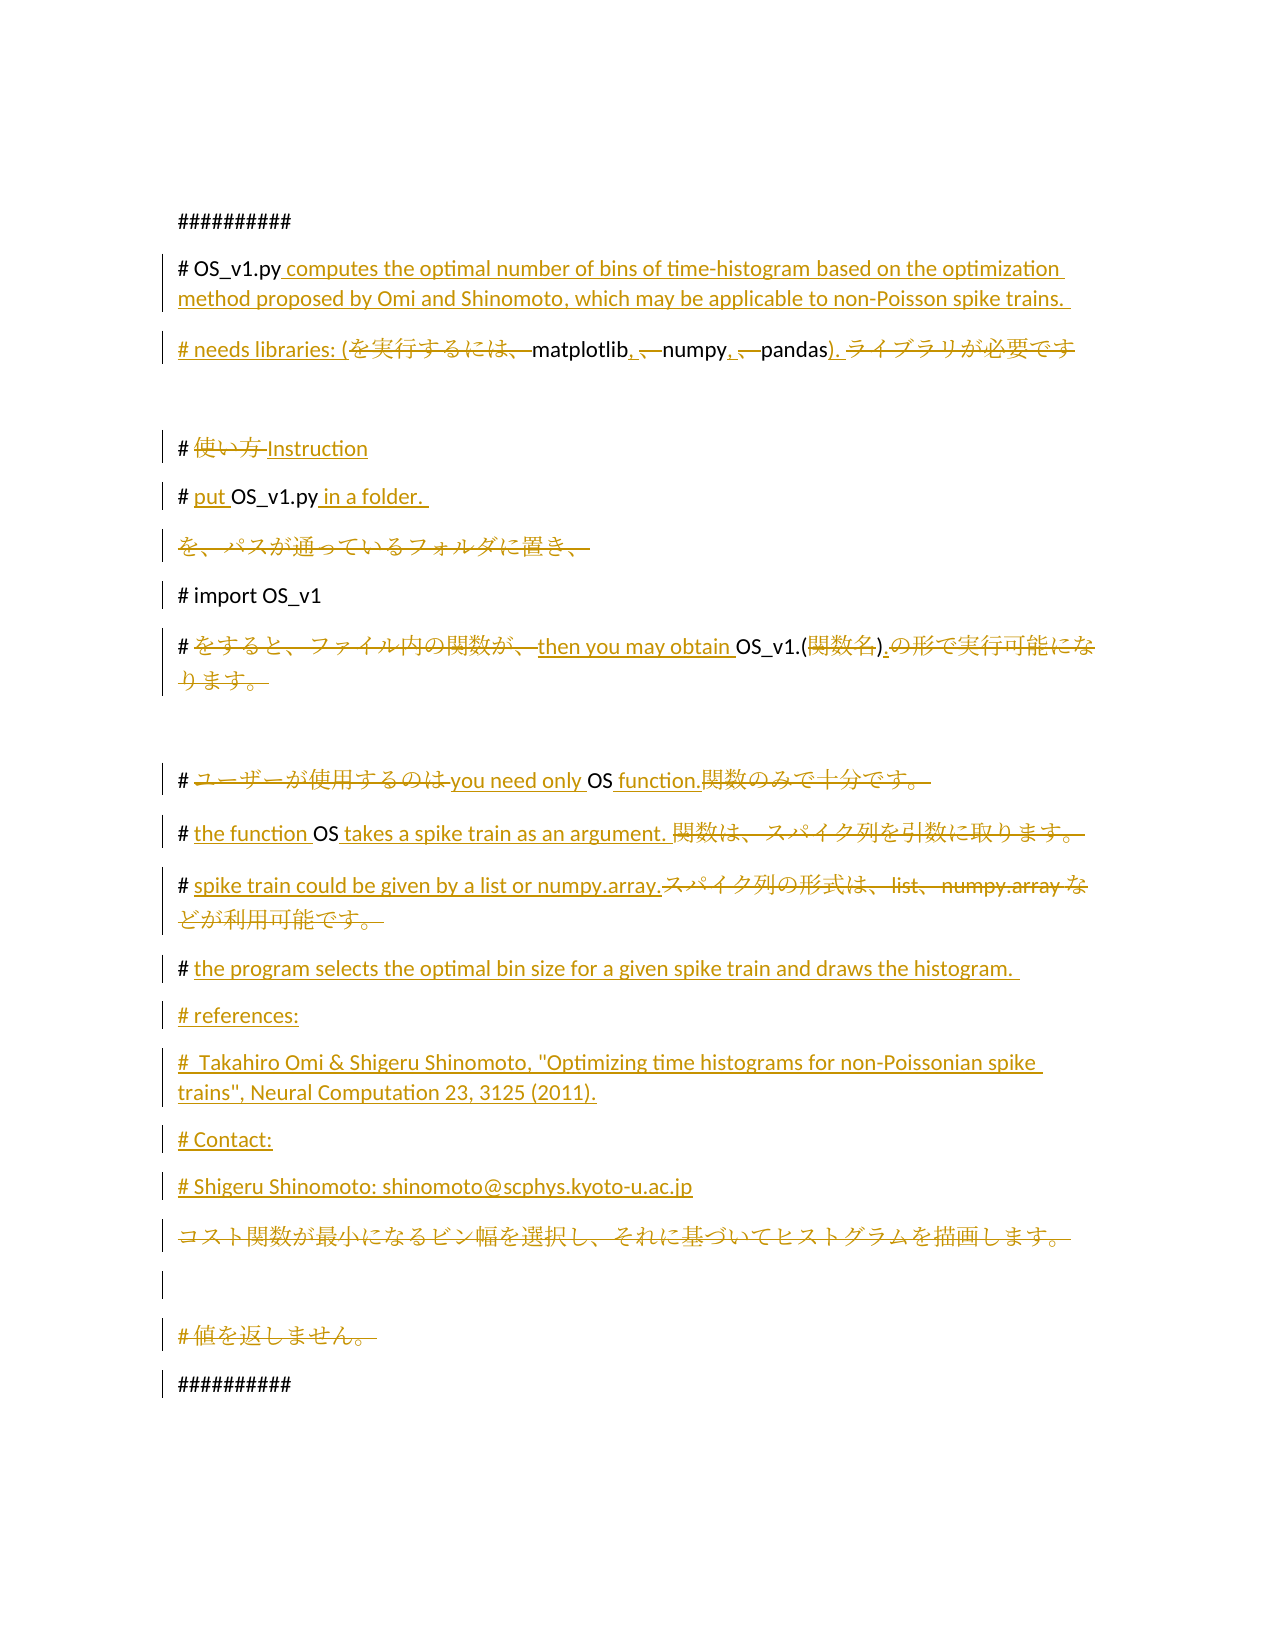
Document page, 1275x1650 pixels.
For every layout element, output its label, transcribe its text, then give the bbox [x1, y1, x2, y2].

text # [177, 430, 1098, 463]
text # [177, 867, 1098, 935]
text # OS [177, 762, 1098, 795]
text # [177, 954, 1098, 983]
text # OS [177, 815, 1098, 848]
text ########## [177, 1370, 1098, 1398]
text ########## [177, 207, 1098, 235]
text matplotlibnumpypandas [177, 331, 1098, 364]
text # OS_v1.py [177, 482, 1098, 510]
text # import OS_v1 [177, 581, 1098, 609]
text # OS_v1.() [177, 628, 1098, 696]
text # OS_v1.py [177, 254, 1098, 312]
